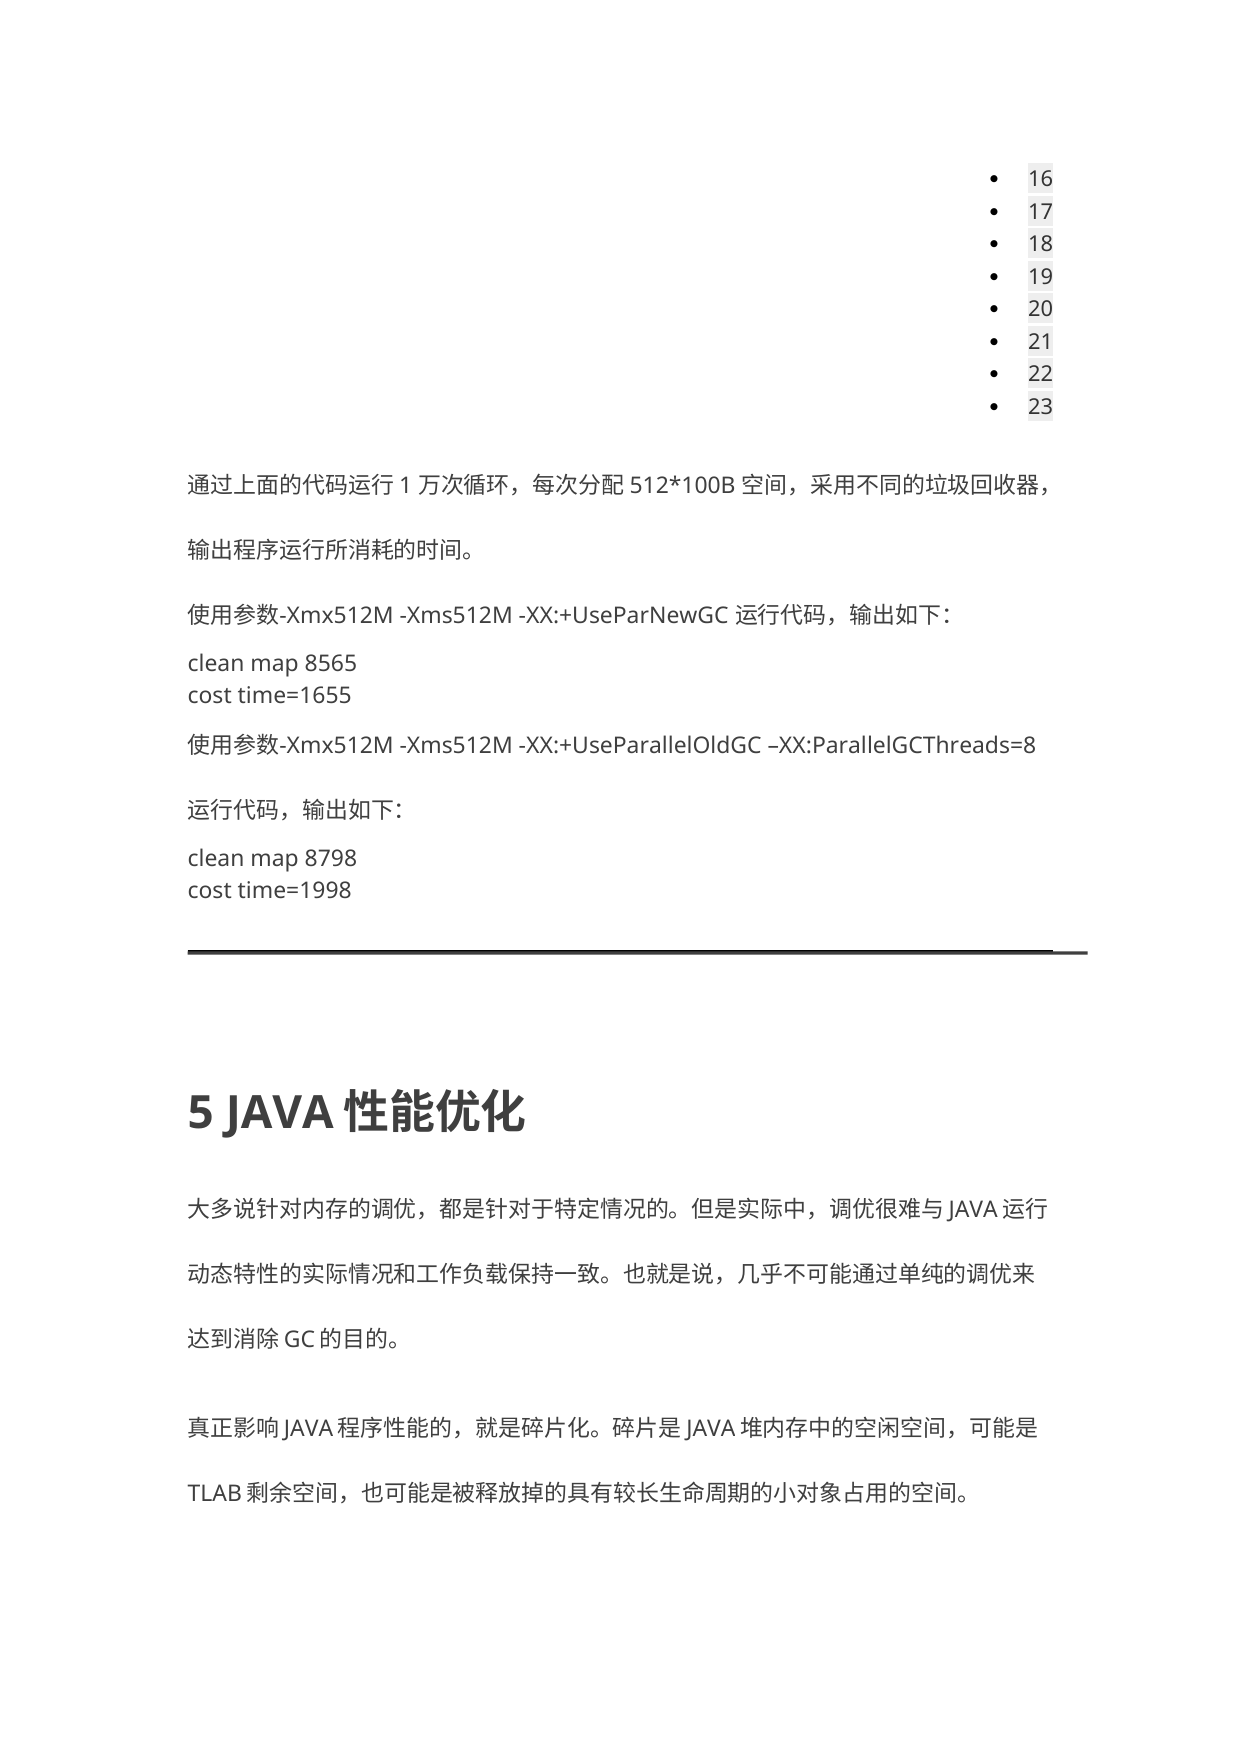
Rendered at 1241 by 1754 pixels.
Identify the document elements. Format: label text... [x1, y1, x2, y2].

text 大多说针对内存的调优，都是针对于特定情况的。但是实际中，调优很难与JAVA运行动态特性的实际情况和工作负载保持一致。也就是说，几乎不可能通过单纯的调优来达到消除GC的目的。 [187, 1175, 1053, 1370]
subtitle 5 JAVA性能优化 [187, 1060, 1053, 1158]
text 通过上面的代码运行 1 万次循环，每次分配 512*100B 空间，采用不同的垃圾回收器，输出程序运行所消耗的时间。 使用参数-Xmx512M -Xms512M -XX:+UseParNewGC 运行代码，输出如下： clean map 8565 cost time=1655 使用参数-Xmx512M -Xms512M -XX:+UseParallelOldGC –XX:ParallelGCThreads=8 运行代码，输出如下： clean map 8798 cost time=1998 [187, 451, 1053, 906]
text 真正影响JAVA程序性能的，就是碎片化。碎片是JAVA堆内存中的空闲空间，可能是TLAB剩余空间，也可能是被释放掉的具有较长生命周期的小对象占用的空间。 [187, 1394, 1053, 1524]
list 16 [150, 162, 1053, 194]
list 20 [150, 292, 1053, 324]
list 21 [150, 324, 1053, 357]
list 18 [150, 227, 1053, 259]
list 19 [150, 259, 1053, 292]
list 23 [150, 389, 1053, 422]
list 22 [150, 357, 1053, 389]
list 17 [150, 194, 1053, 227]
